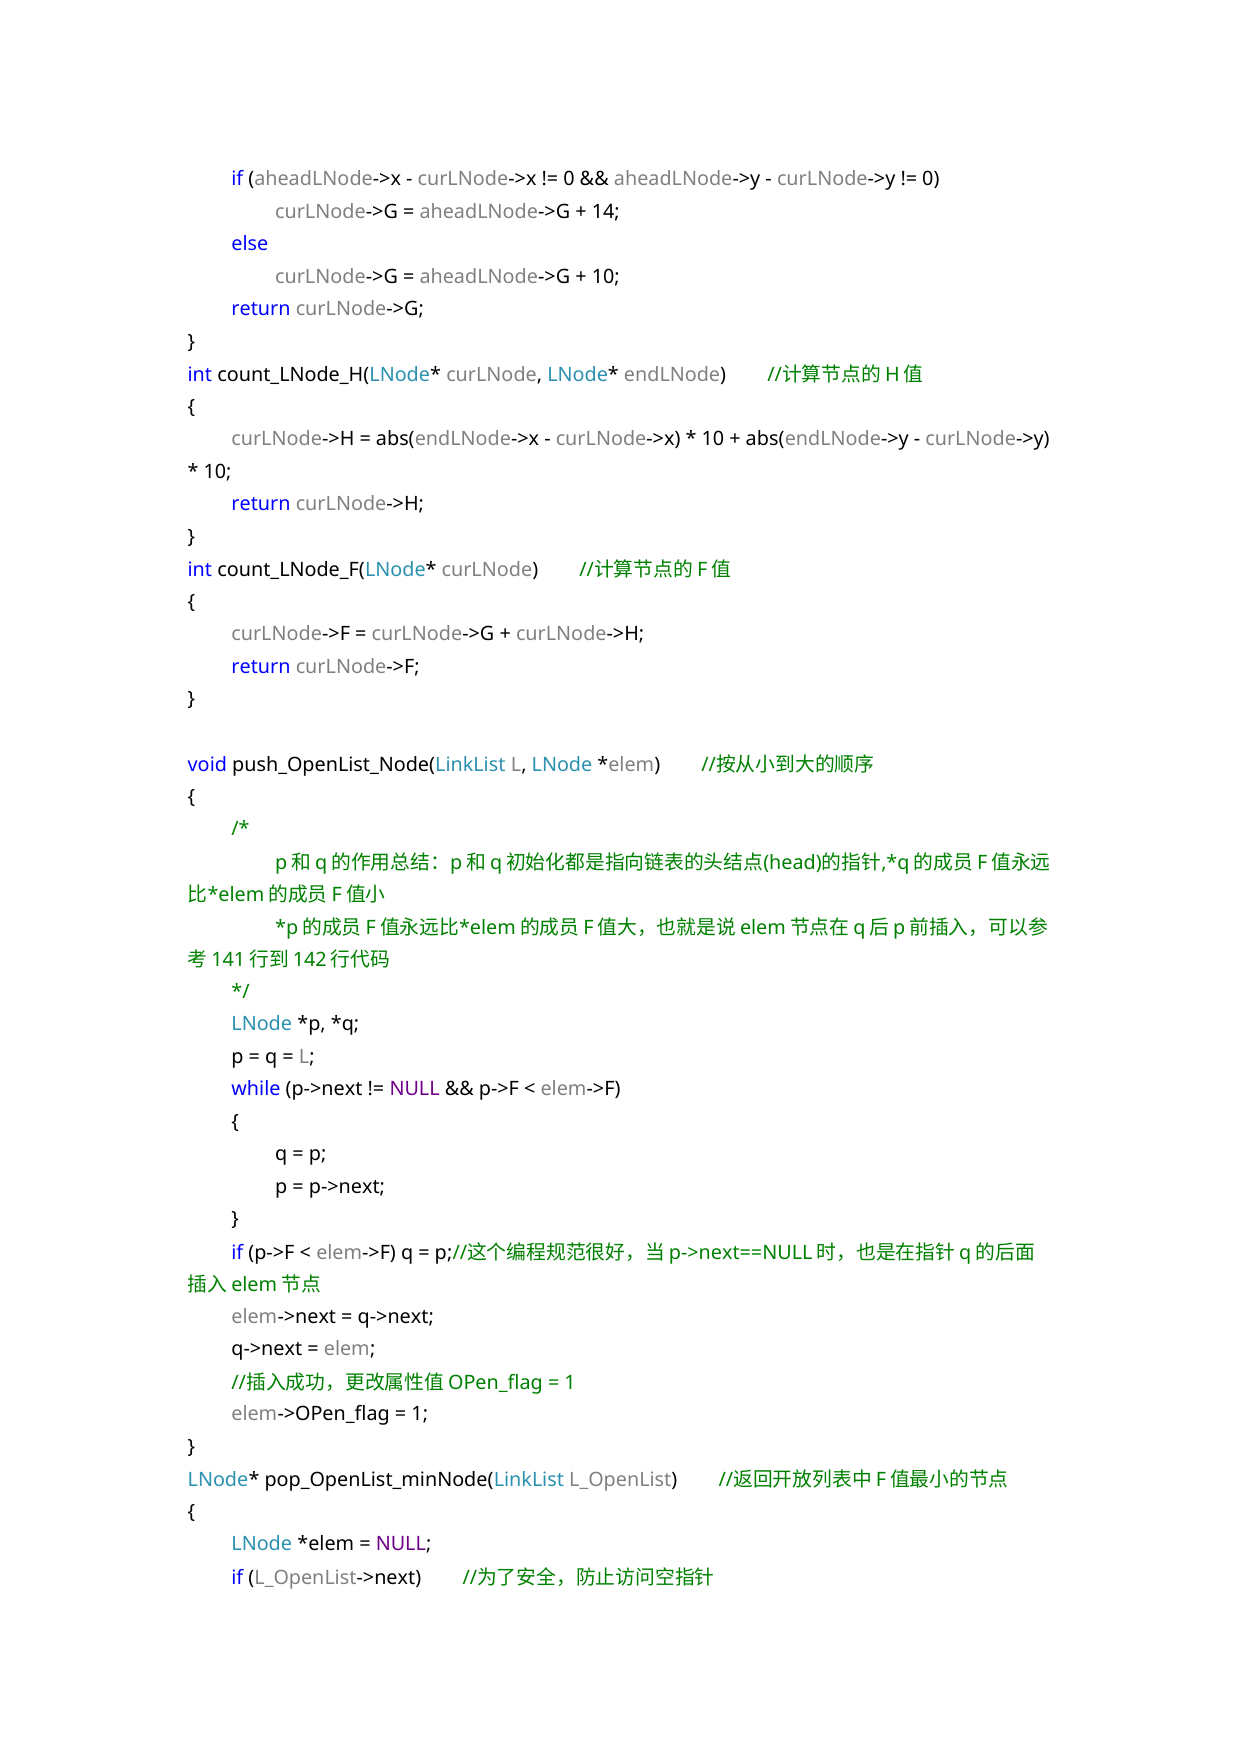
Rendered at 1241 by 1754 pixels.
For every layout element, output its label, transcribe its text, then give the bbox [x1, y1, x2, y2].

text LNode *elem = NULL; [187, 1527, 1053, 1559]
text else [187, 227, 1053, 259]
text //插入成功，更改属性值OPen_flag = 1 [187, 1364, 1053, 1397]
text int count_LNode_F(LNode* curLNode) //计算节点的F值 [187, 552, 1053, 584]
text q->next = elem; [187, 1332, 1053, 1364]
text return curLNode->H; [187, 487, 1053, 519]
text if (p->F < elem->F) q = p;//这个编程规范很好，当p->next==NULL时，也是在指针q的后面插入elem节点 [187, 1234, 1053, 1299]
text int count_LNode_H(LNode* curLNode, LNode* endLNode) //计算节点的H值 [187, 357, 1053, 389]
text LNode* pop_OpenList_minNode(LinkList L_OpenList) //返回开放列表中F值最小的节点 [187, 1462, 1053, 1494]
text if (aheadLNode->x - curLNode->x != 0 && aheadLNode->y - curLNode->y != 0) [187, 162, 1053, 194]
text p和q的作用总结：p和q初始化都是指向链表的头结点(head)的指针,*q的成员F值永远比*elem的成员F值小 [187, 844, 1053, 909]
text { [187, 1104, 1053, 1137]
text while (p->next != NULL && p->F < elem->F) [187, 1072, 1053, 1104]
text elem->OPen_flag = 1; [187, 1397, 1053, 1429]
text q = p; [187, 1137, 1053, 1169]
text LNode *p, *q; [187, 1007, 1053, 1039]
text void push_OpenList_Node(LinkList L, LNode *elem) //按从小到大的顺序 [187, 747, 1053, 779]
text if (L_OpenList->next) //为了安全，防止访问空指针 [187, 1559, 1053, 1592]
text return curLNode->G; [187, 292, 1053, 324]
text */ [187, 974, 1053, 1007]
text } [187, 1429, 1053, 1462]
text elem->next = q->next; [187, 1299, 1053, 1332]
text p = p->next; [187, 1169, 1053, 1202]
text { [187, 584, 1053, 617]
text p = q = L; [187, 1039, 1053, 1072]
text curLNode->H = abs(endLNode->x - curLNode->x) * 10 + abs(endLNode->y - curLNode->y) * 10; [187, 422, 1053, 487]
text } [187, 682, 1053, 714]
text { [187, 1494, 1053, 1527]
text } [187, 519, 1053, 552]
text /* [187, 812, 1053, 844]
text curLNode->F = curLNode->G + curLNode->H; [187, 617, 1053, 649]
text { [187, 389, 1053, 422]
text { [187, 779, 1053, 812]
text curLNode->G = aheadLNode->G + 14; [187, 194, 1053, 227]
text *p的成员F值永远比*elem的成员F值大，也就是说elem节点在q后p前插入，可以参考141行到142行代码 [187, 909, 1053, 974]
text } [187, 1202, 1053, 1234]
text return curLNode->F; [187, 649, 1053, 682]
text curLNode->G = aheadLNode->G + 10; [187, 259, 1053, 292]
text } [187, 324, 1053, 357]
